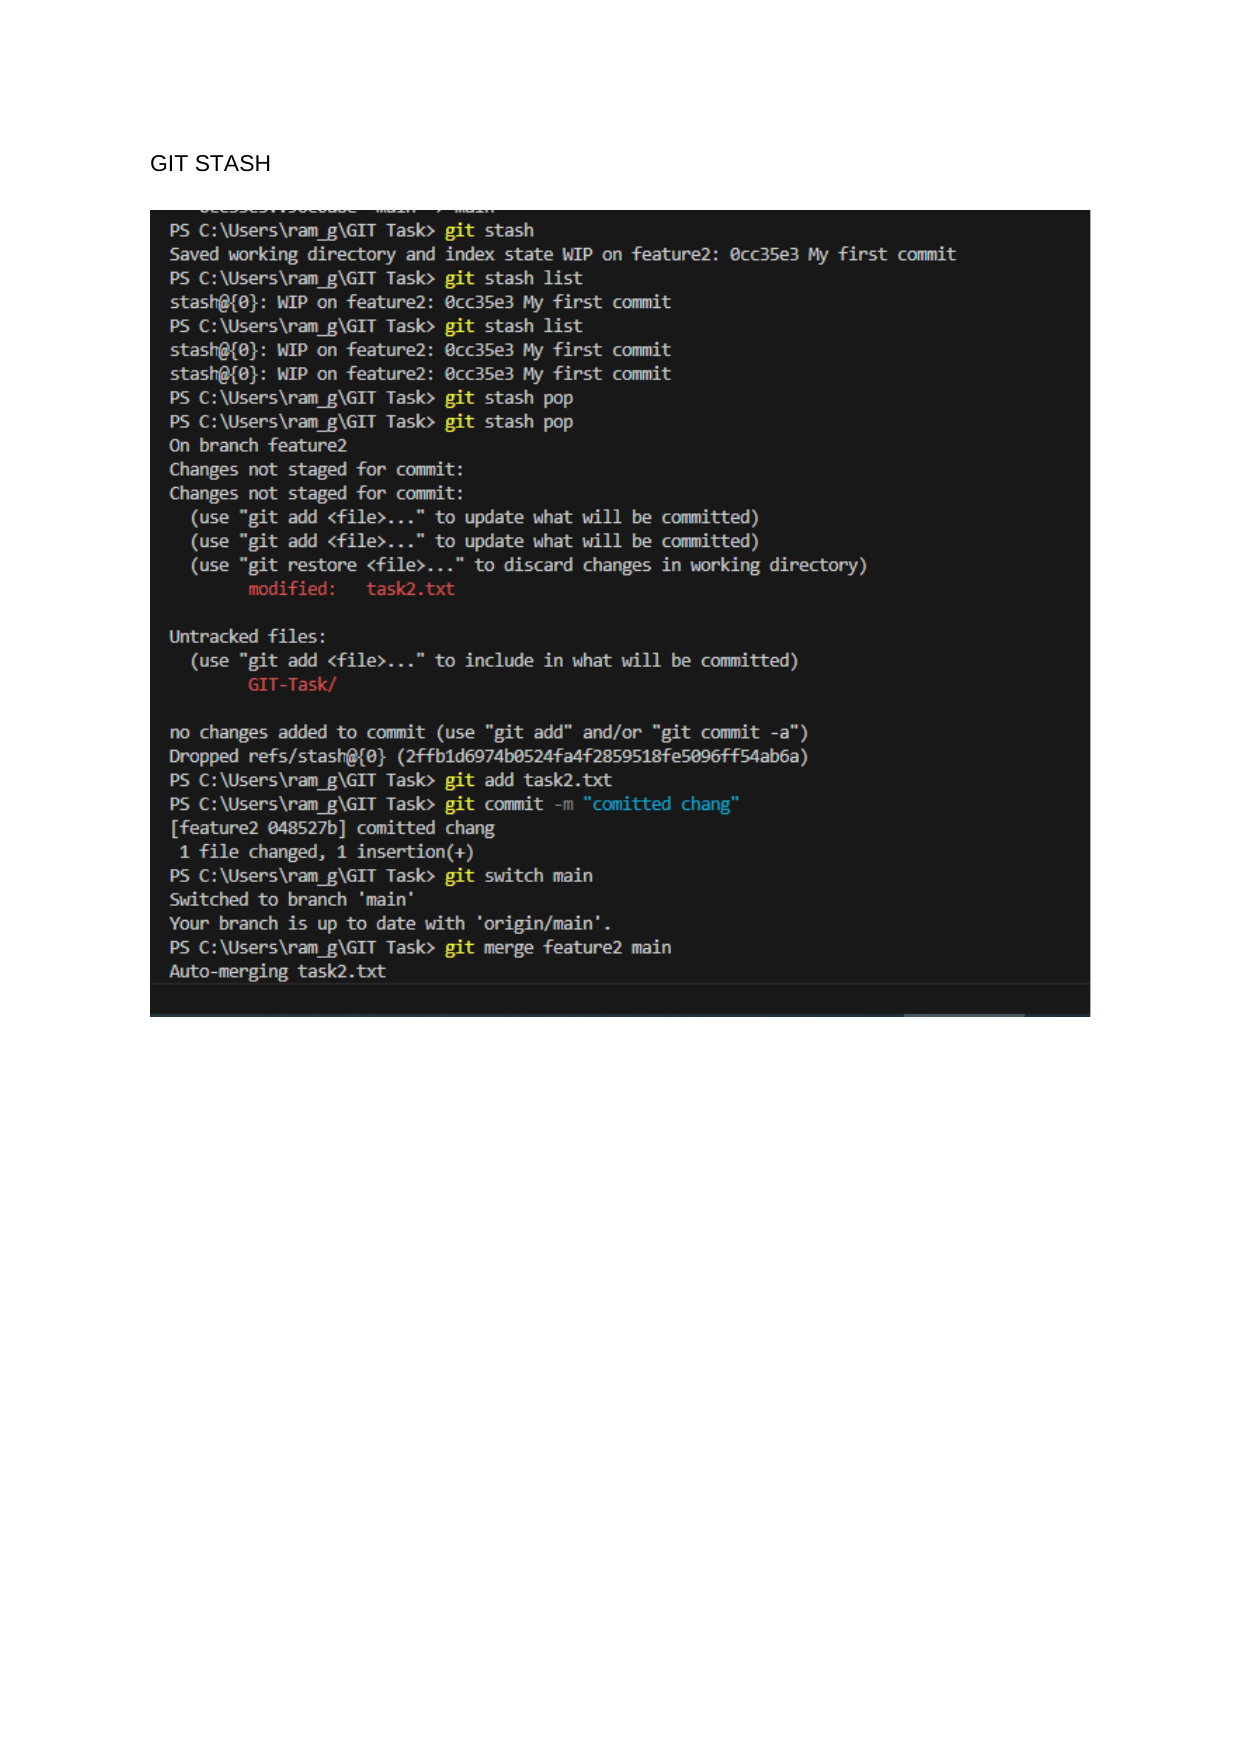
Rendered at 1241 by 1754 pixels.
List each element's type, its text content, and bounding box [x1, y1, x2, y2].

text GIT STASH [150, 150, 1090, 176]
picture [150, 210, 1091, 1017]
